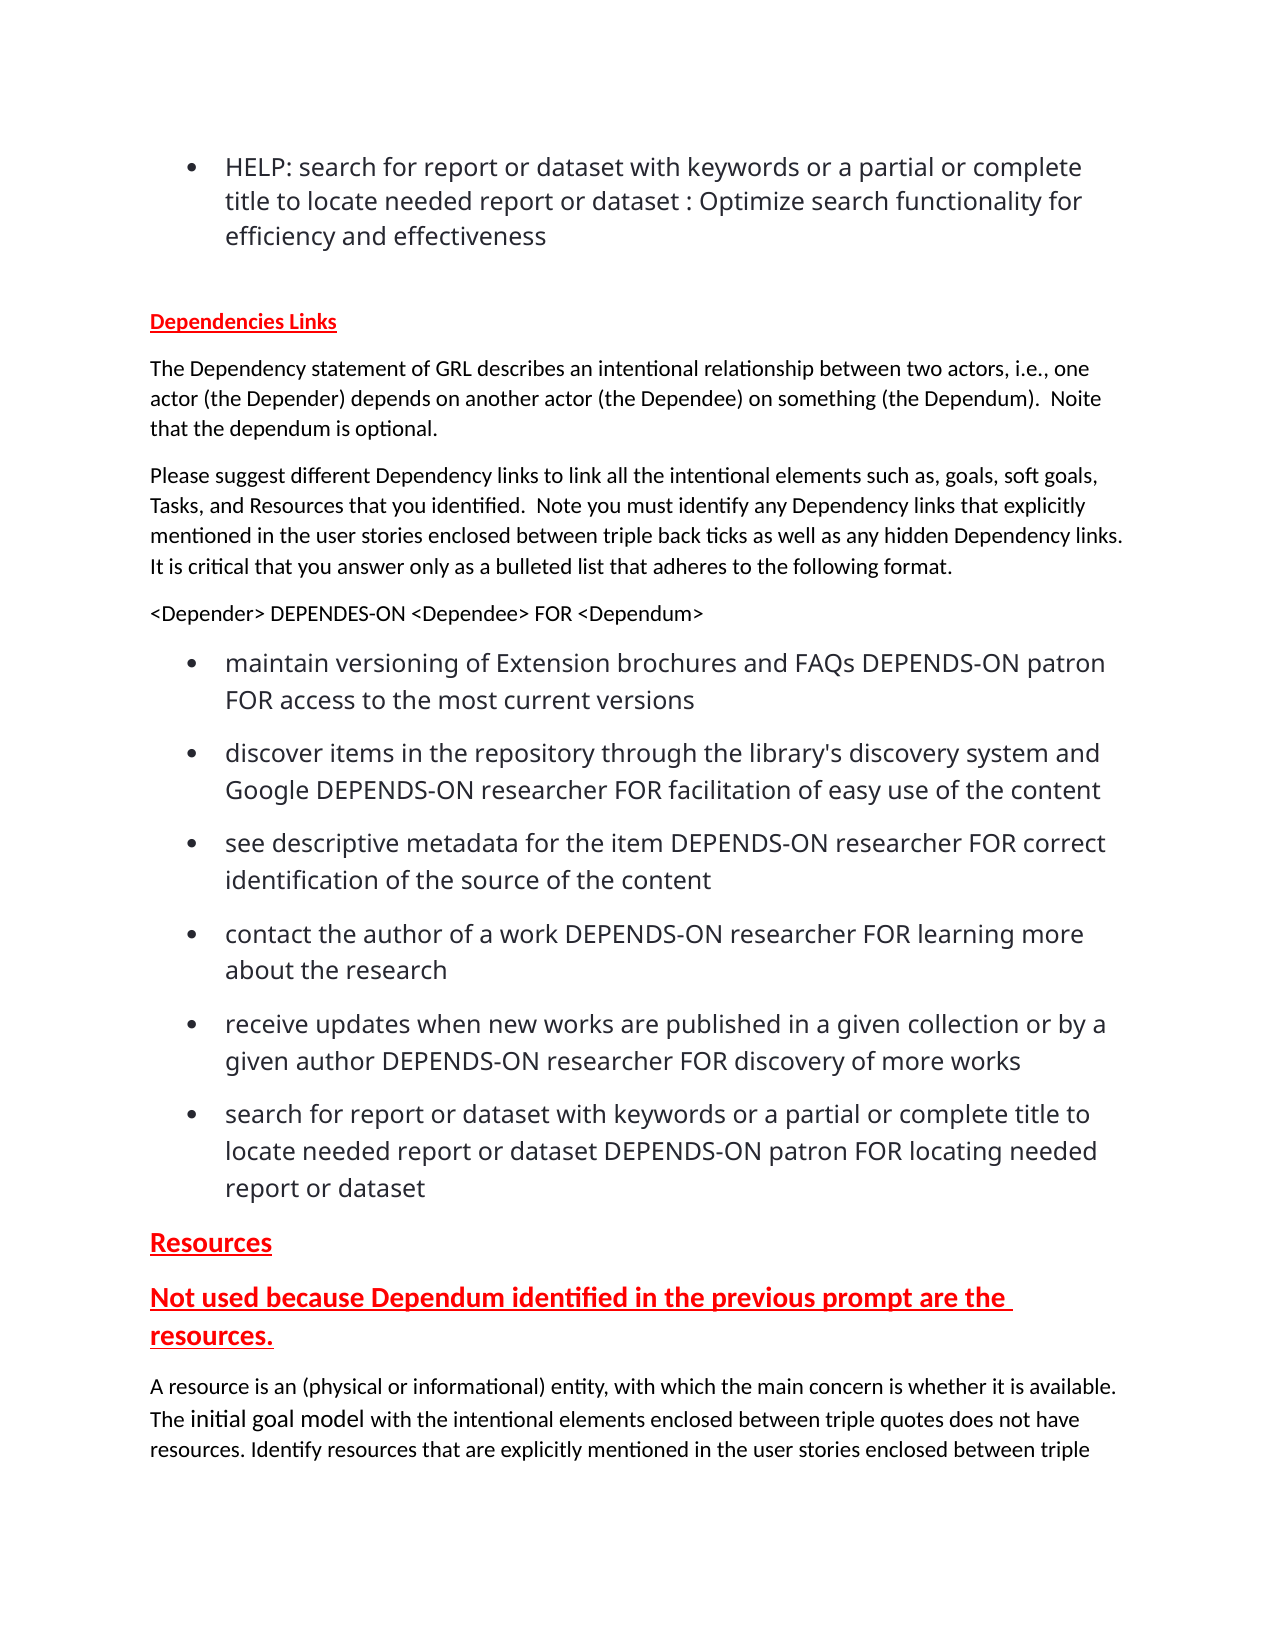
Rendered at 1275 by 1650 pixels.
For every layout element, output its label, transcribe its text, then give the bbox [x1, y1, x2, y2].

list HELP: search for report or dataset with keywords or a partial or complete title to locate needed report or dataset : Optimize search functionality for efficiency and effectiveness [187, 150, 1125, 252]
text Please suggest different Dependency links to link all the intentional elements such as, goals, soft goals, Tasks, and Resources that you identified. Note you must identify any Dependency links that explicitly mentioned in the user stories enclosed between triple back ticks as well as any hidden Dependency links. It is critical that you answer only as a bulleted list that adheres to the following format. [150, 461, 1125, 580]
list discover items in the repository through the library's discovery system and Google DEPENDS-ON researcher FOR facilitation of easy use of the content [187, 736, 1125, 807]
list contact the author of a work DEPENDS-ON researcher FOR learning more about the research [187, 916, 1125, 987]
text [150, 1372, 1125, 1463]
text Resources [150, 1224, 1125, 1259]
text Dependencies Links [150, 307, 1125, 335]
list search for report or dataset with keywords or a partial or complete title to locate needed report or dataset DEPENDS-ON patron FOR locating needed report or dataset [187, 1097, 1125, 1204]
text Not used because Dependum identified in the previous prompt are the resources. [150, 1279, 1125, 1353]
list receive updates when new works are published in a given collection or by a given author DEPENDS-ON researcher FOR discovery of more works [187, 1006, 1125, 1077]
text The Dependency statement of GRL describes an intentional relationship between two actors, i.e., one actor (the Depender) depends on another actor (the Dependee) on something (the Dependum). Noite that the dependum is optional. [150, 354, 1125, 442]
text <Depender> DEPENDES-ON <Dependee> FOR <Dependum> [150, 599, 1125, 627]
list maintain versioning of Extension brochures and FAQs DEPENDS-ON patron FOR access to the most current versions [187, 646, 1125, 716]
list see descriptive metadata for the item DEPENDS-ON researcher FOR correct identification of the source of the content [187, 826, 1125, 897]
